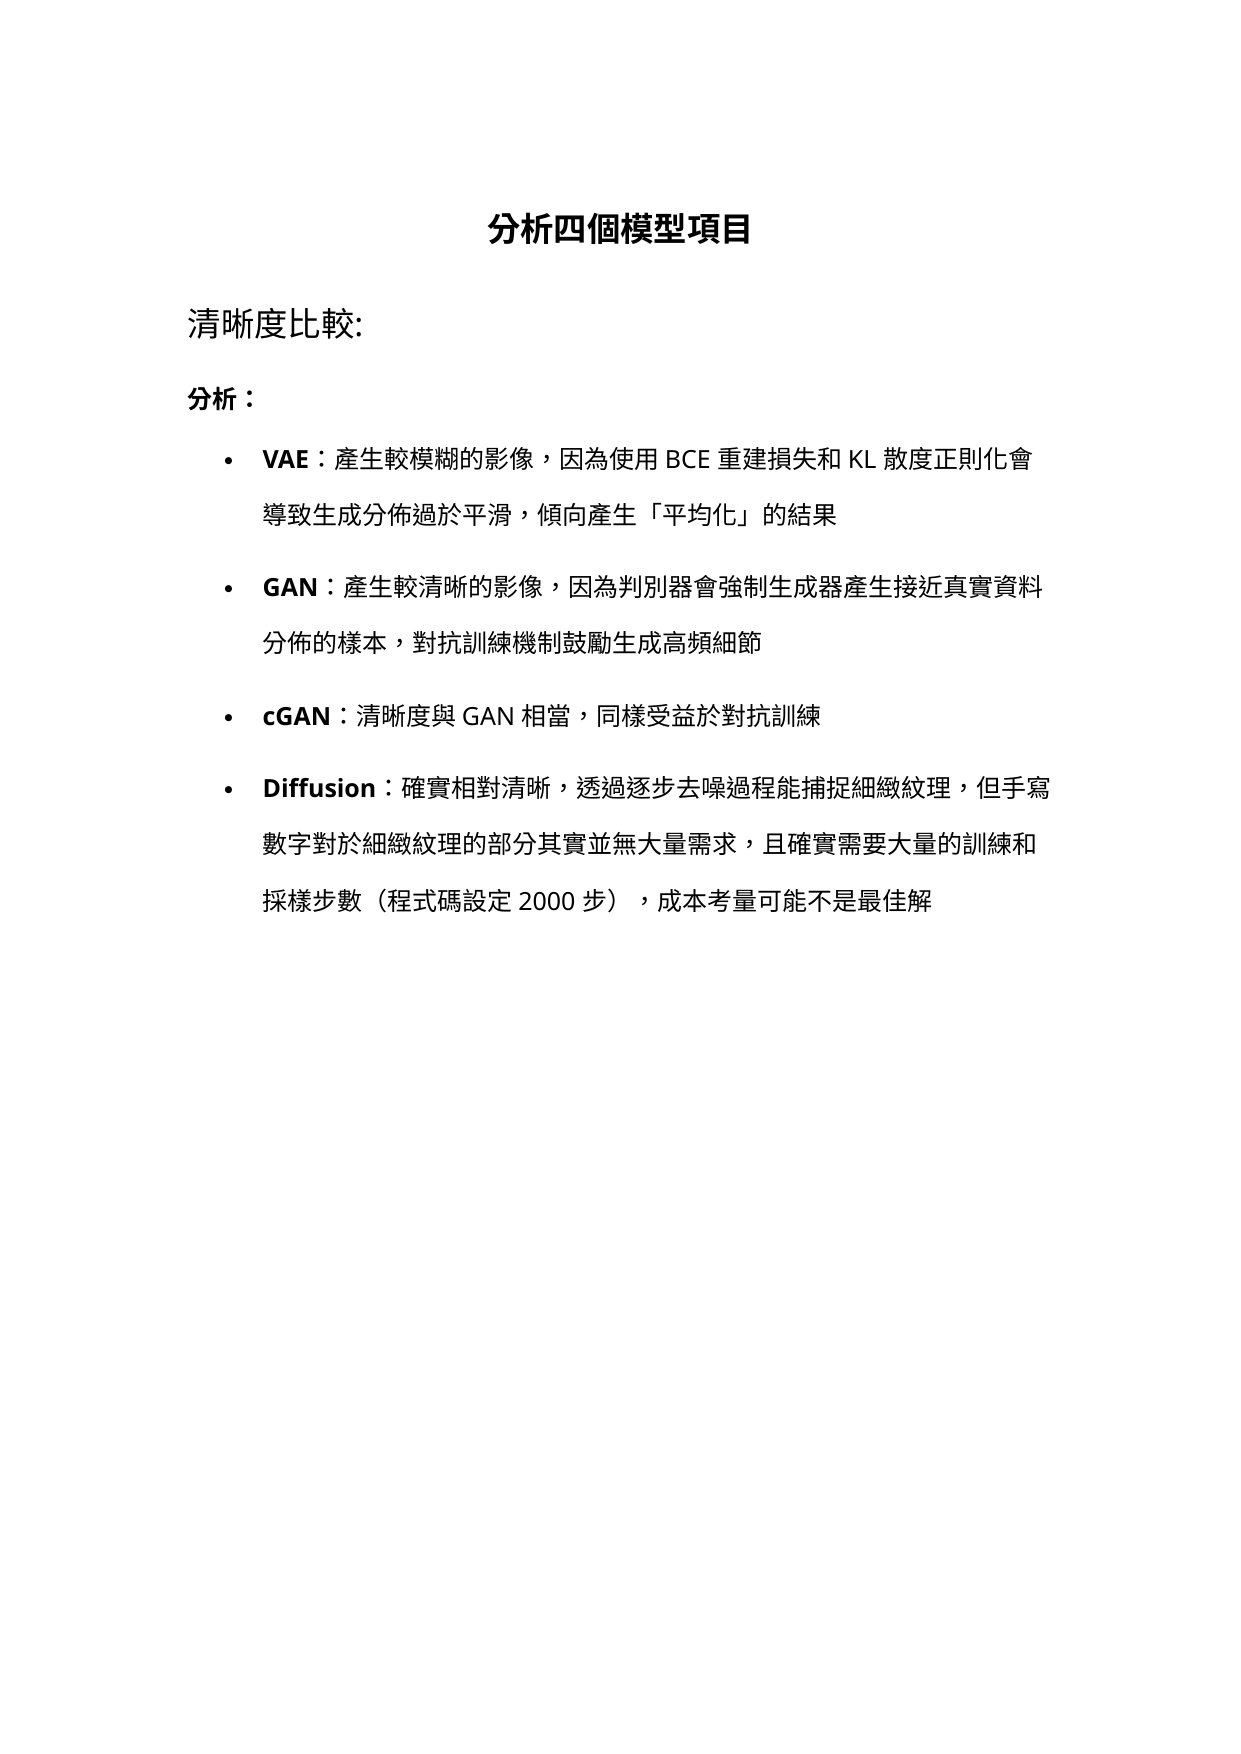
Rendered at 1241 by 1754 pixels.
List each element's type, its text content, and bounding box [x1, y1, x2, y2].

list cGAN：清晰度與 GAN 相當，同樣受益於對抗訓練 [225, 696, 1053, 733]
title 分析四個模型項目 [187, 189, 1053, 264]
list GAN：產生較清晰的影像，因為判別器會強制生成器產生接近真實資料分佈的樣本，對抗訓練機制鼓勵生成高頻細節 [225, 567, 1053, 661]
list VAE：產生較模糊的影像，因為使用 BCE 重建損失和 KL 散度正則化會導致生成分佈過於平滑，傾向產生「平均化」的結果 [225, 438, 1053, 532]
text 清晰度比較: [187, 284, 1053, 359]
list Diffusion：確實相對清晰，透過逐步去噪過程能捕捉細緻紋理，但手寫數字對於細緻紋理的部分其實並無大量需求，且確實需要大量的訓練和採樣步數（程式碼設定 2000 步），成本考量可能不是最佳解 [225, 768, 1053, 918]
text 分析： [187, 379, 1053, 416]
